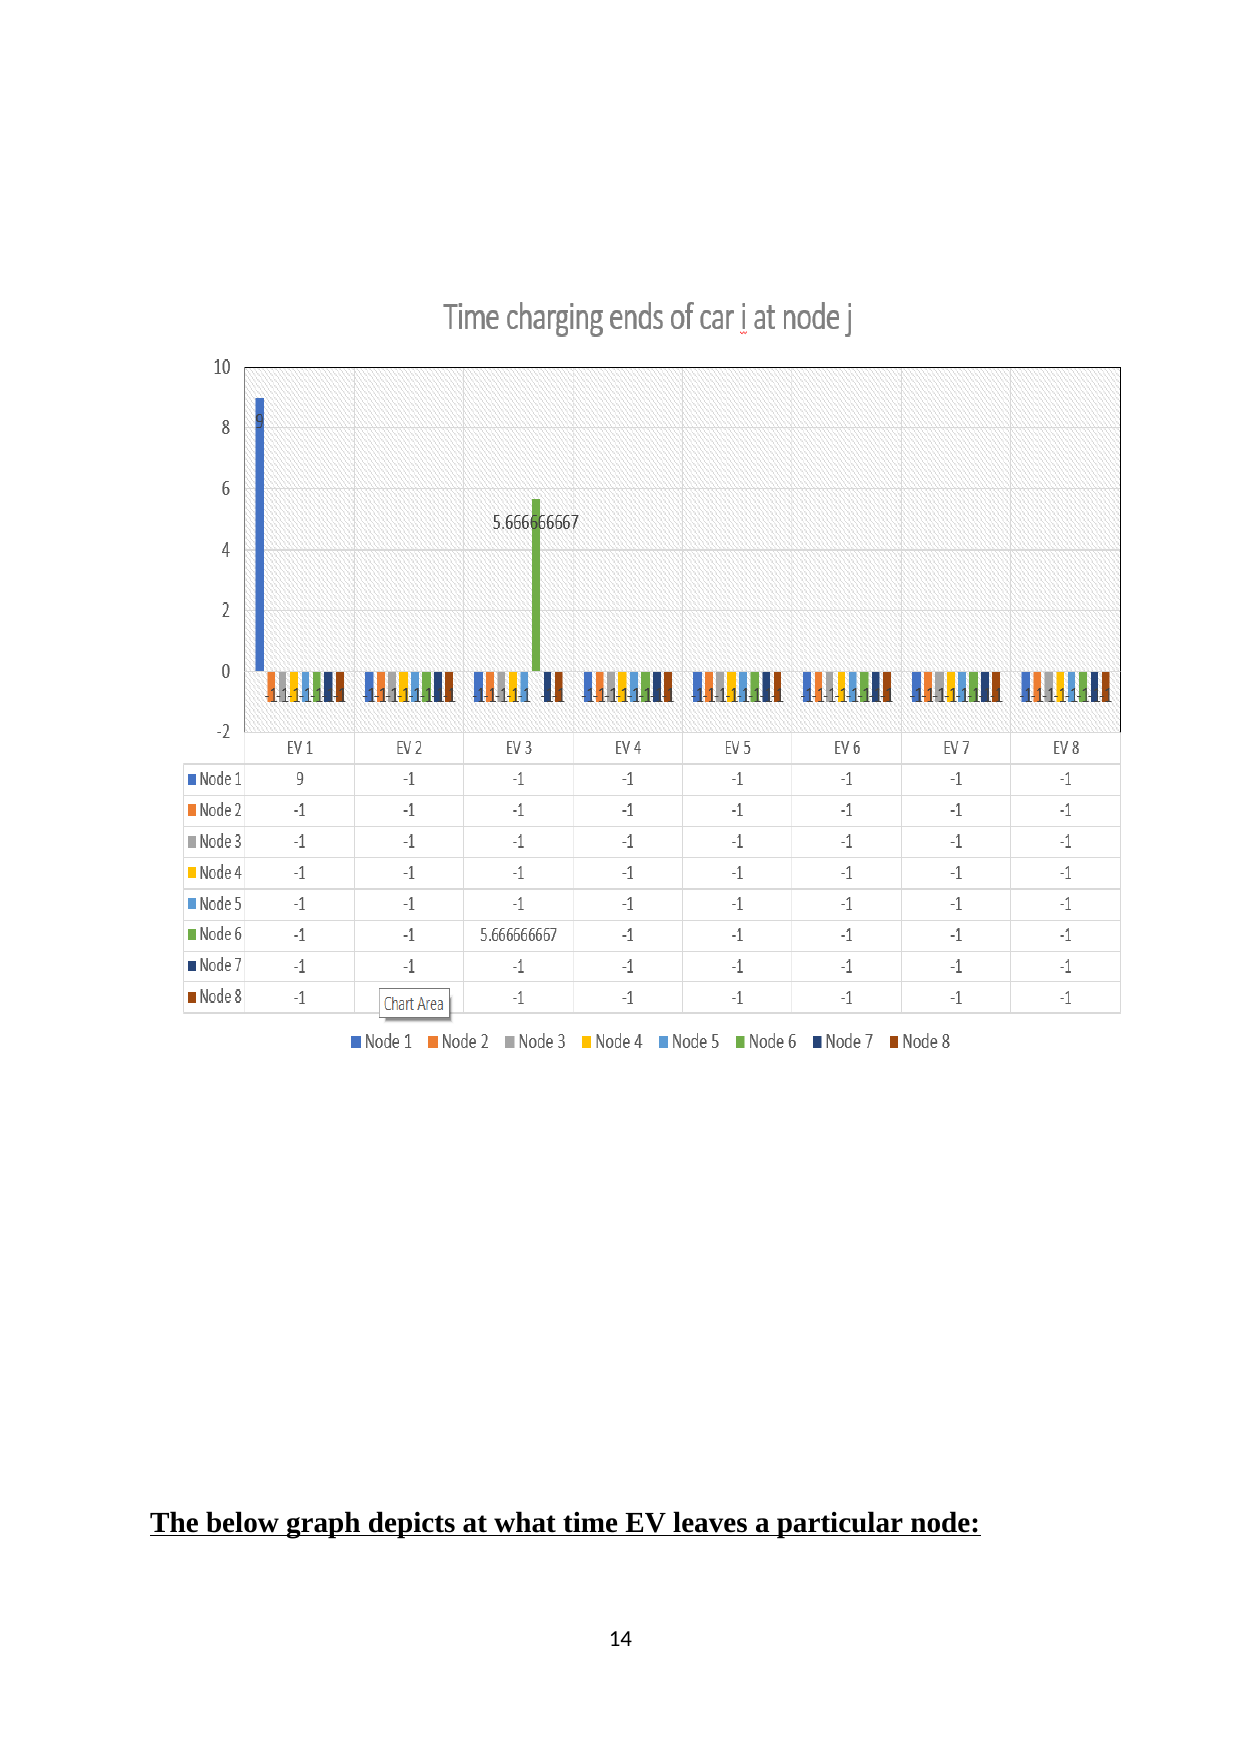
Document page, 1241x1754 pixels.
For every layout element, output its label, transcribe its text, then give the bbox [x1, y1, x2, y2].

text The below graph depicts at what time EV leaves a particular node: [150, 1506, 1090, 1539]
picture [150, 283, 1139, 1109]
